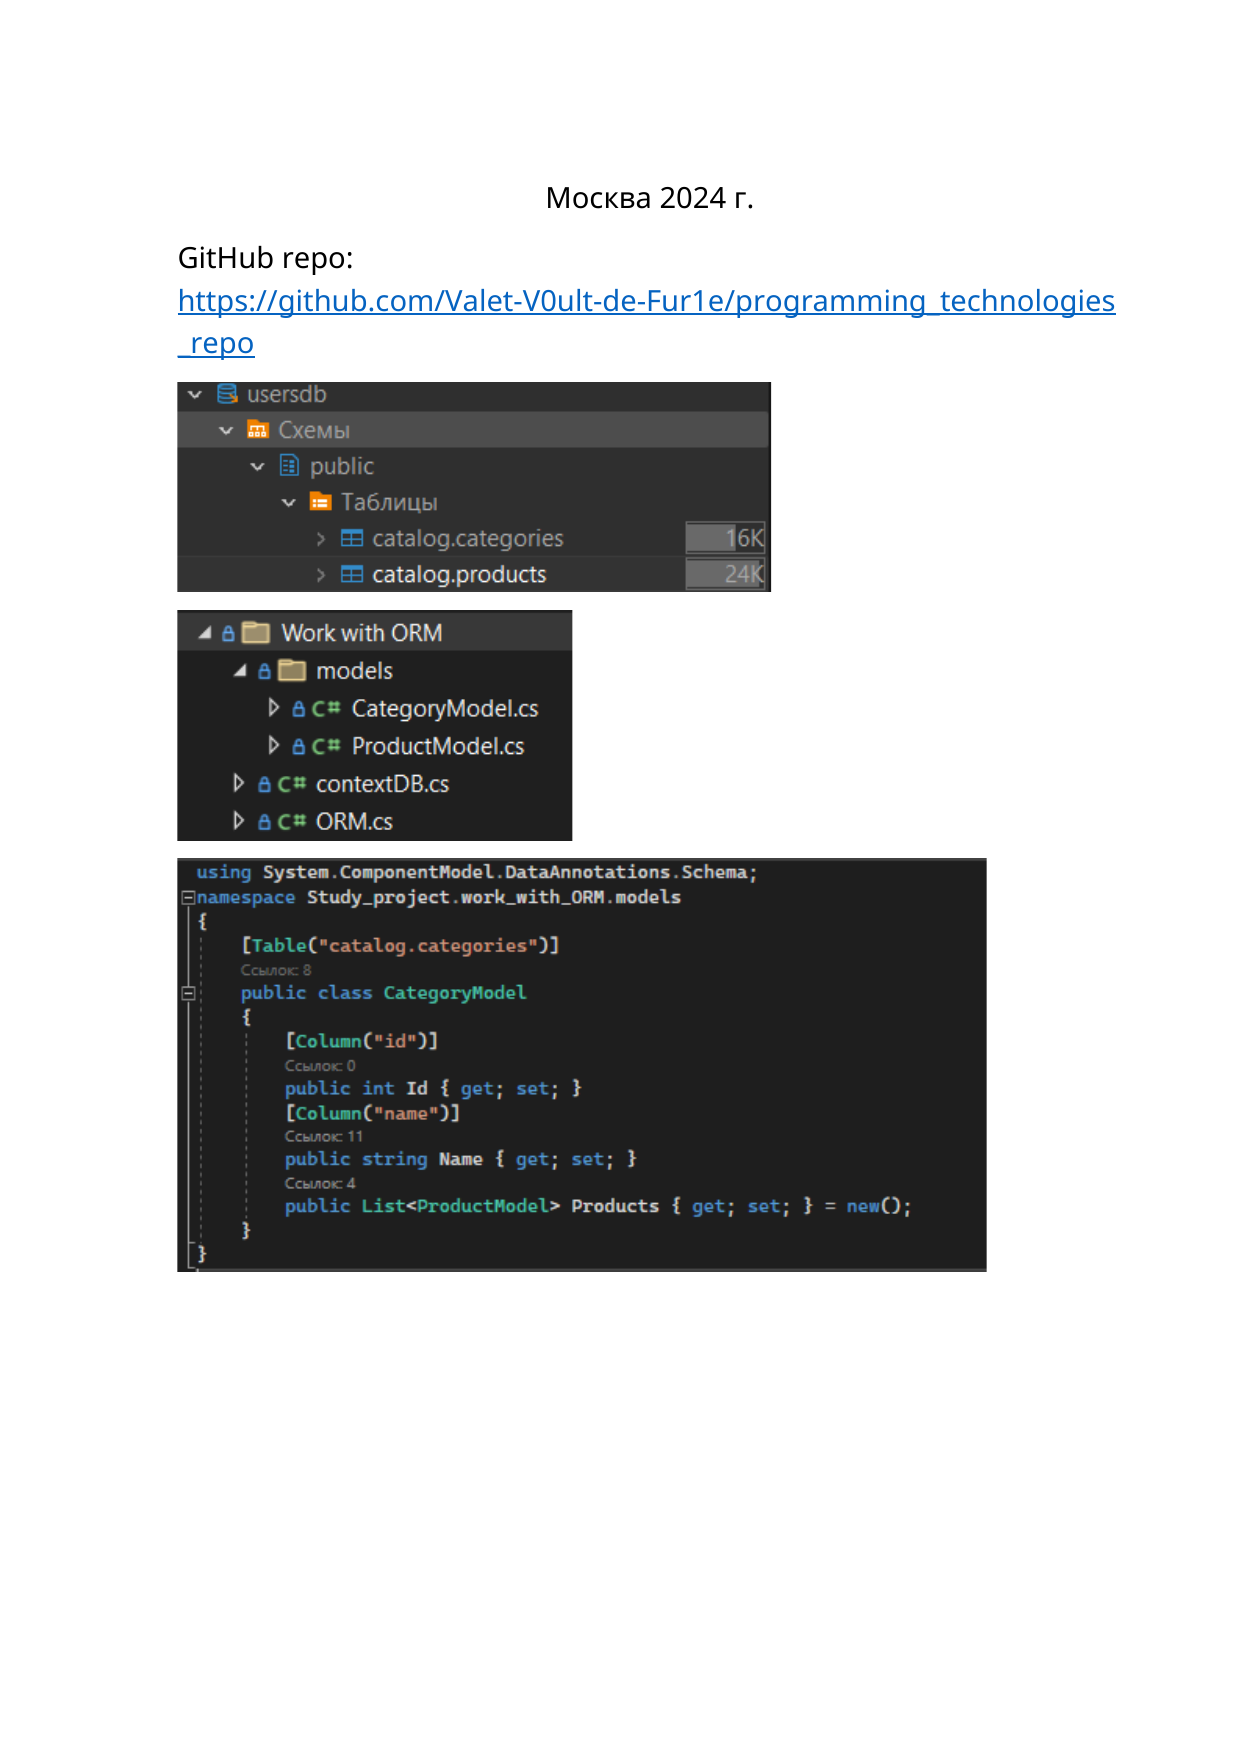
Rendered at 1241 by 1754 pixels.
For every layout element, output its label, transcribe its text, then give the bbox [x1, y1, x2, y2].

picture [177, 858, 987, 1272]
picture [177, 382, 772, 592]
text GitHub repo: https://github.com/Valet-V0ult-de-Fur1e/programming_technologies_repo [177, 237, 1122, 362]
picture [177, 610, 573, 841]
text Москва 2024 г. [177, 178, 1122, 217]
